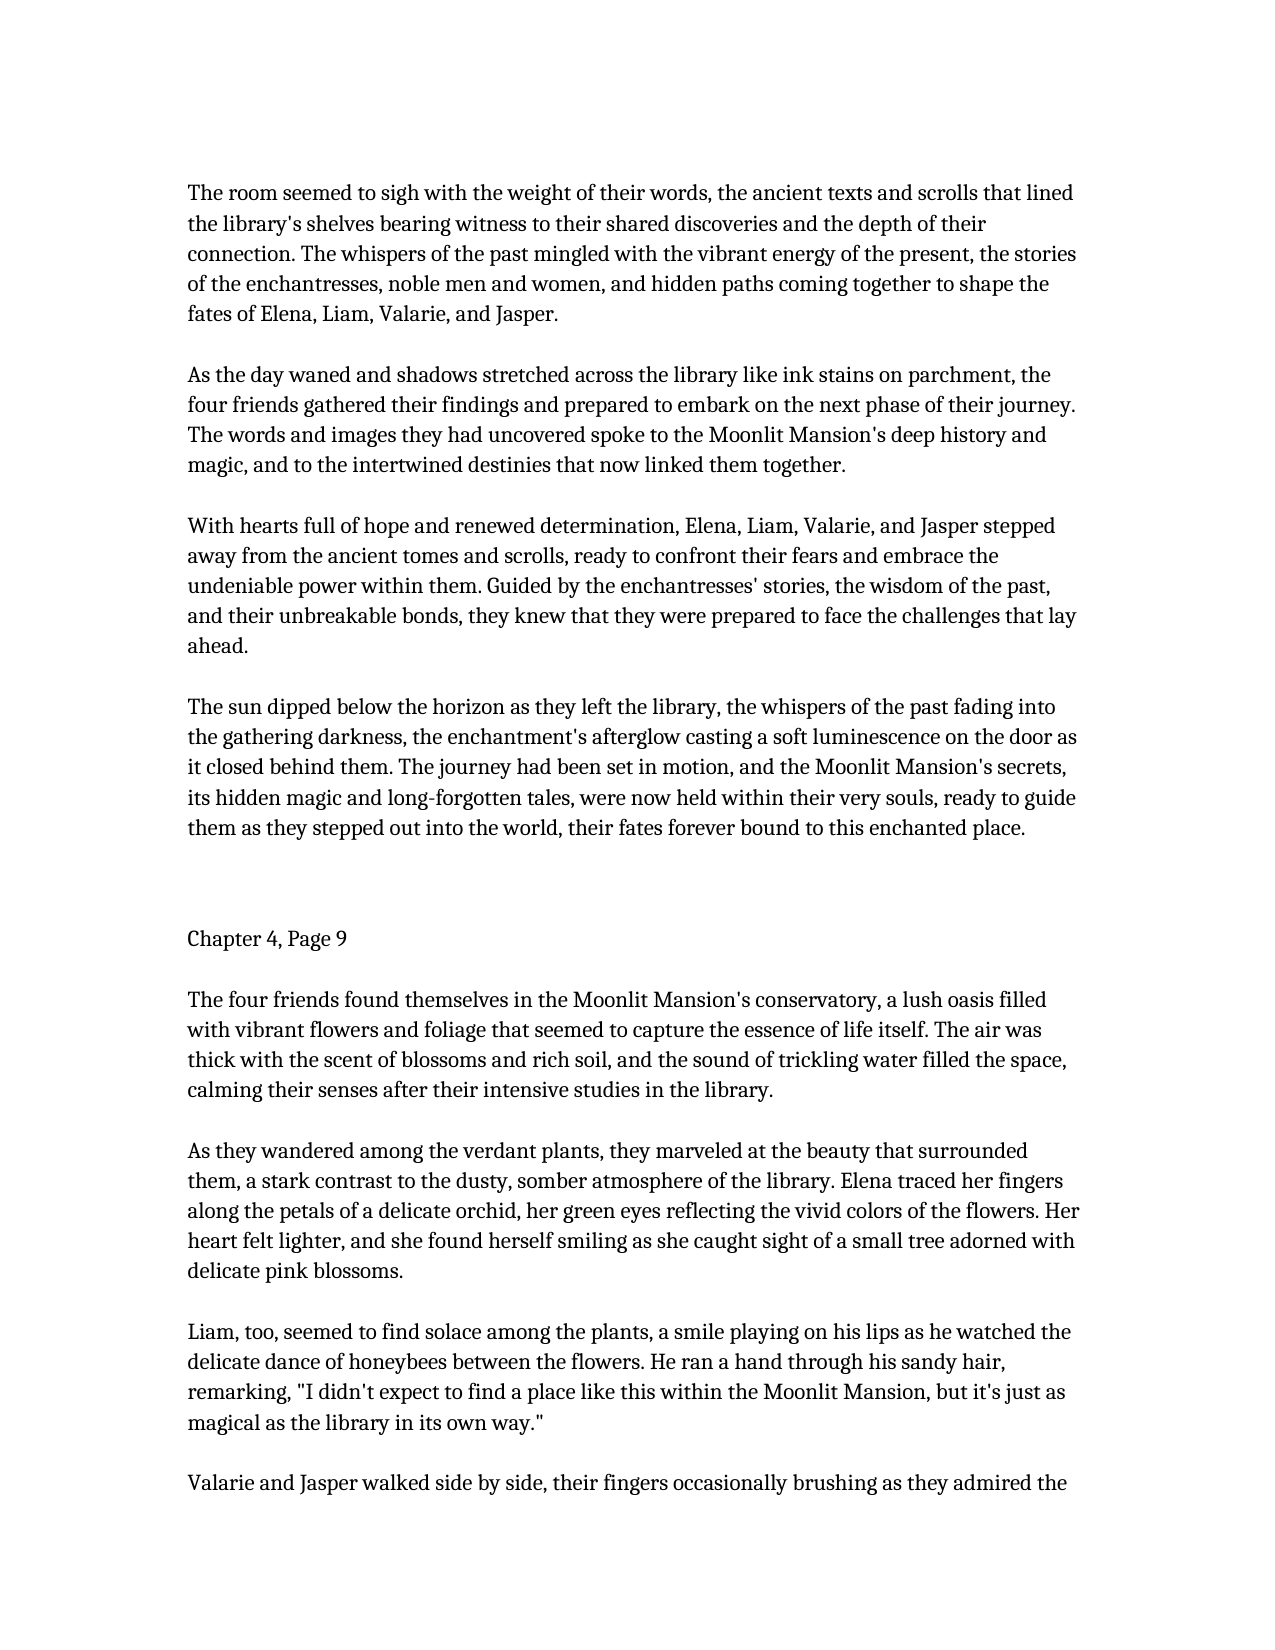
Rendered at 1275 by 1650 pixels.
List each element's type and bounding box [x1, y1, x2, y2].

text [187, 150, 1087, 841]
text [187, 866, 1087, 1496]
